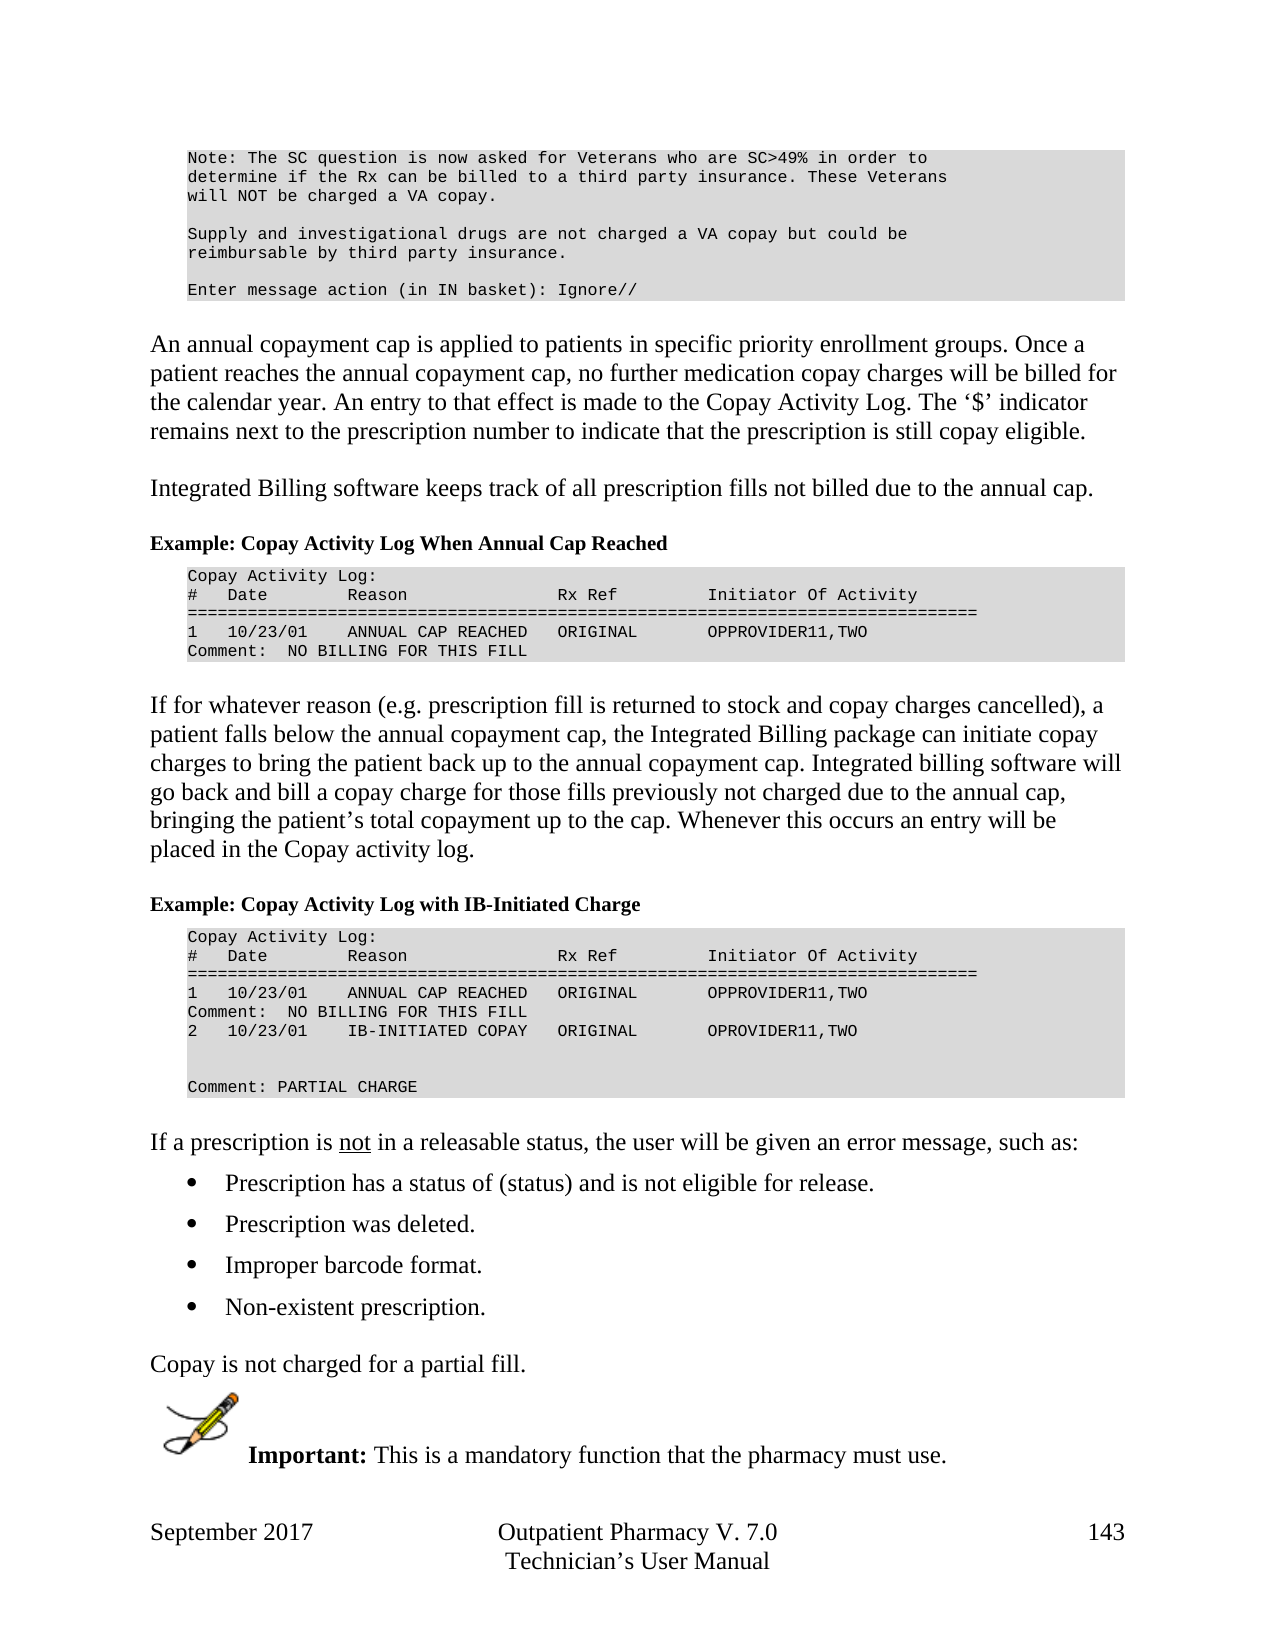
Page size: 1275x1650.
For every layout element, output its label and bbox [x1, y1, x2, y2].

picture [150, 1377, 248, 1464]
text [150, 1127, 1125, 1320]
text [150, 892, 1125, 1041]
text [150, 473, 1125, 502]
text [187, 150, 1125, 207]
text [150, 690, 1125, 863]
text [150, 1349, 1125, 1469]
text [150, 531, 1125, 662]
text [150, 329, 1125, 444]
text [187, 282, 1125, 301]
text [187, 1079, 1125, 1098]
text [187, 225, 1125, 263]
